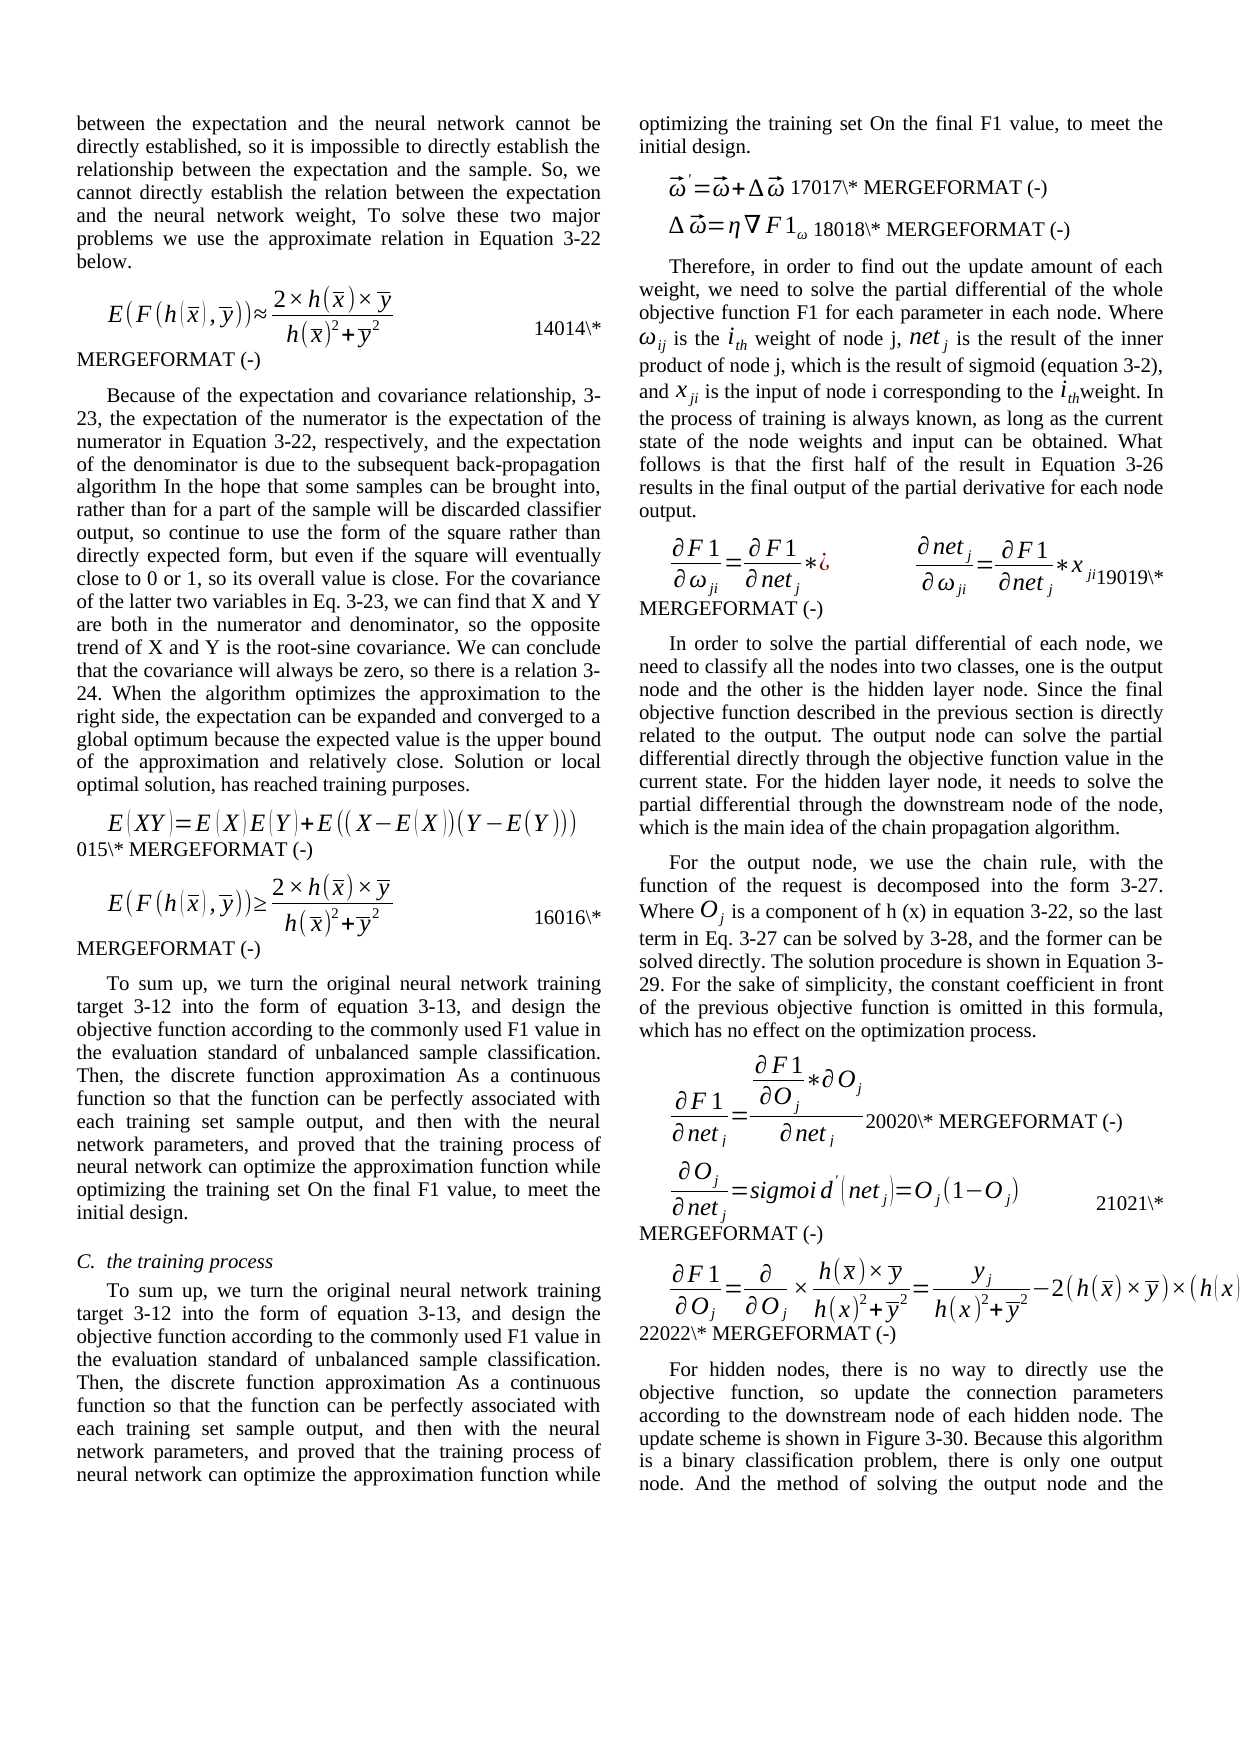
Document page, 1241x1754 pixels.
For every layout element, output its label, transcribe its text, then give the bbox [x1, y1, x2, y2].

text Because of the expectation and covariance relationship, 3-23, the expectation of the numerator is the expectation of the numerator in Equation 3-22, respectively, and the expectation of the denominator is due to the subsequent back-propagation algorithm In the hope that some samples can be brought into, rather than for a part of the sample will be discarded classifier output, so continue to use the form of the square rather than directly expected form, but even if the square will eventually close to 0 or 1, so its overall value is close. For the covariance of the latter two variables in Eq. 3-23, we can find that X and Y are both in the numerator and denominator, so the opposite trend of X and Y is the root-sine covariance. We can conclude that the covariance will always be zero, so there is a relation 3-24. When the algorithm optimizes the approximation to the right side, the expectation can be expanded and converged to a global optimum because the expected value is the upper bound of the approximation and relatively close. Solution or local optimal solution, has reached training purposes. [76, 384, 601, 796]
text In order to solve the partial differential of each node, we need to classify all the nodes into two classes, one is the output node and the other is the hidden layer node. Since the final objective function described in the previous section is directly related to the output. The output node can solve the partial differential directly through the objective function value in the current state. For the hidden layer node, it needs to solve the partial differential through the downstream node of the node, which is the main idea of the chain propagation algorithm. [639, 632, 1164, 839]
subtitle the training process [76, 1249, 601, 1273]
text Therefore, in order to find out the update amount of each weight, we need to solve the partial differential of the whole objective function F1 for each parameter in each node. Where is the weight of node j, is the result of the inner product of node j, which is the result of sigmoid (equation 3-2), and is the input of node i corresponding to the weight. In the process of training is always known, as long as the current state of the node weights and input can be obtained. What follows is that the first half of the result in Equation 3-26 results in the final output of the partial derivative for each node output. [639, 255, 1164, 522]
text To sum up, we turn the original neural network training target 3-12 into the form of equation 3-13, and design the objective function according to the commonly used F1 value in the evaluation standard of unbalanced sample classification. Then, the discrete function approximation As a continuous function so that the function can be perfectly associated with each training set sample output, and then with the neural network parameters, and proved that the training process of neural network can optimize the approximation function while optimizing the training set On the final F1 value, to meet the initial design. [76, 1279, 601, 1486]
text To sum up, we turn the original neural network training target 3-12 into the form of equation 3-13, and design the objective function according to the commonly used F1 value in the evaluation standard of unbalanced sample classification. Then, the discrete function approximation As a continuous function so that the function can be perfectly associated with each training set sample output, and then with the neural network parameters, and proved that the training process of neural network can optimize the approximation function while optimizing the training set On the final F1 value, to meet the initial design. [76, 972, 601, 1224]
text For the output node, we use the chain rule, with the function of the request is decomposed into the form 3-27. Where is a component of h (x) in equation 3-22, so the last term in Eq. 3-27 can be solved by 3-28, and the former can be solved directly. The solution procedure is shown in Equation 3-29. For the sake of simplicity, the constant coefficient in front of the previous objective function is omitted in this formula, which has no effect on the optimization process. [639, 851, 1164, 1042]
